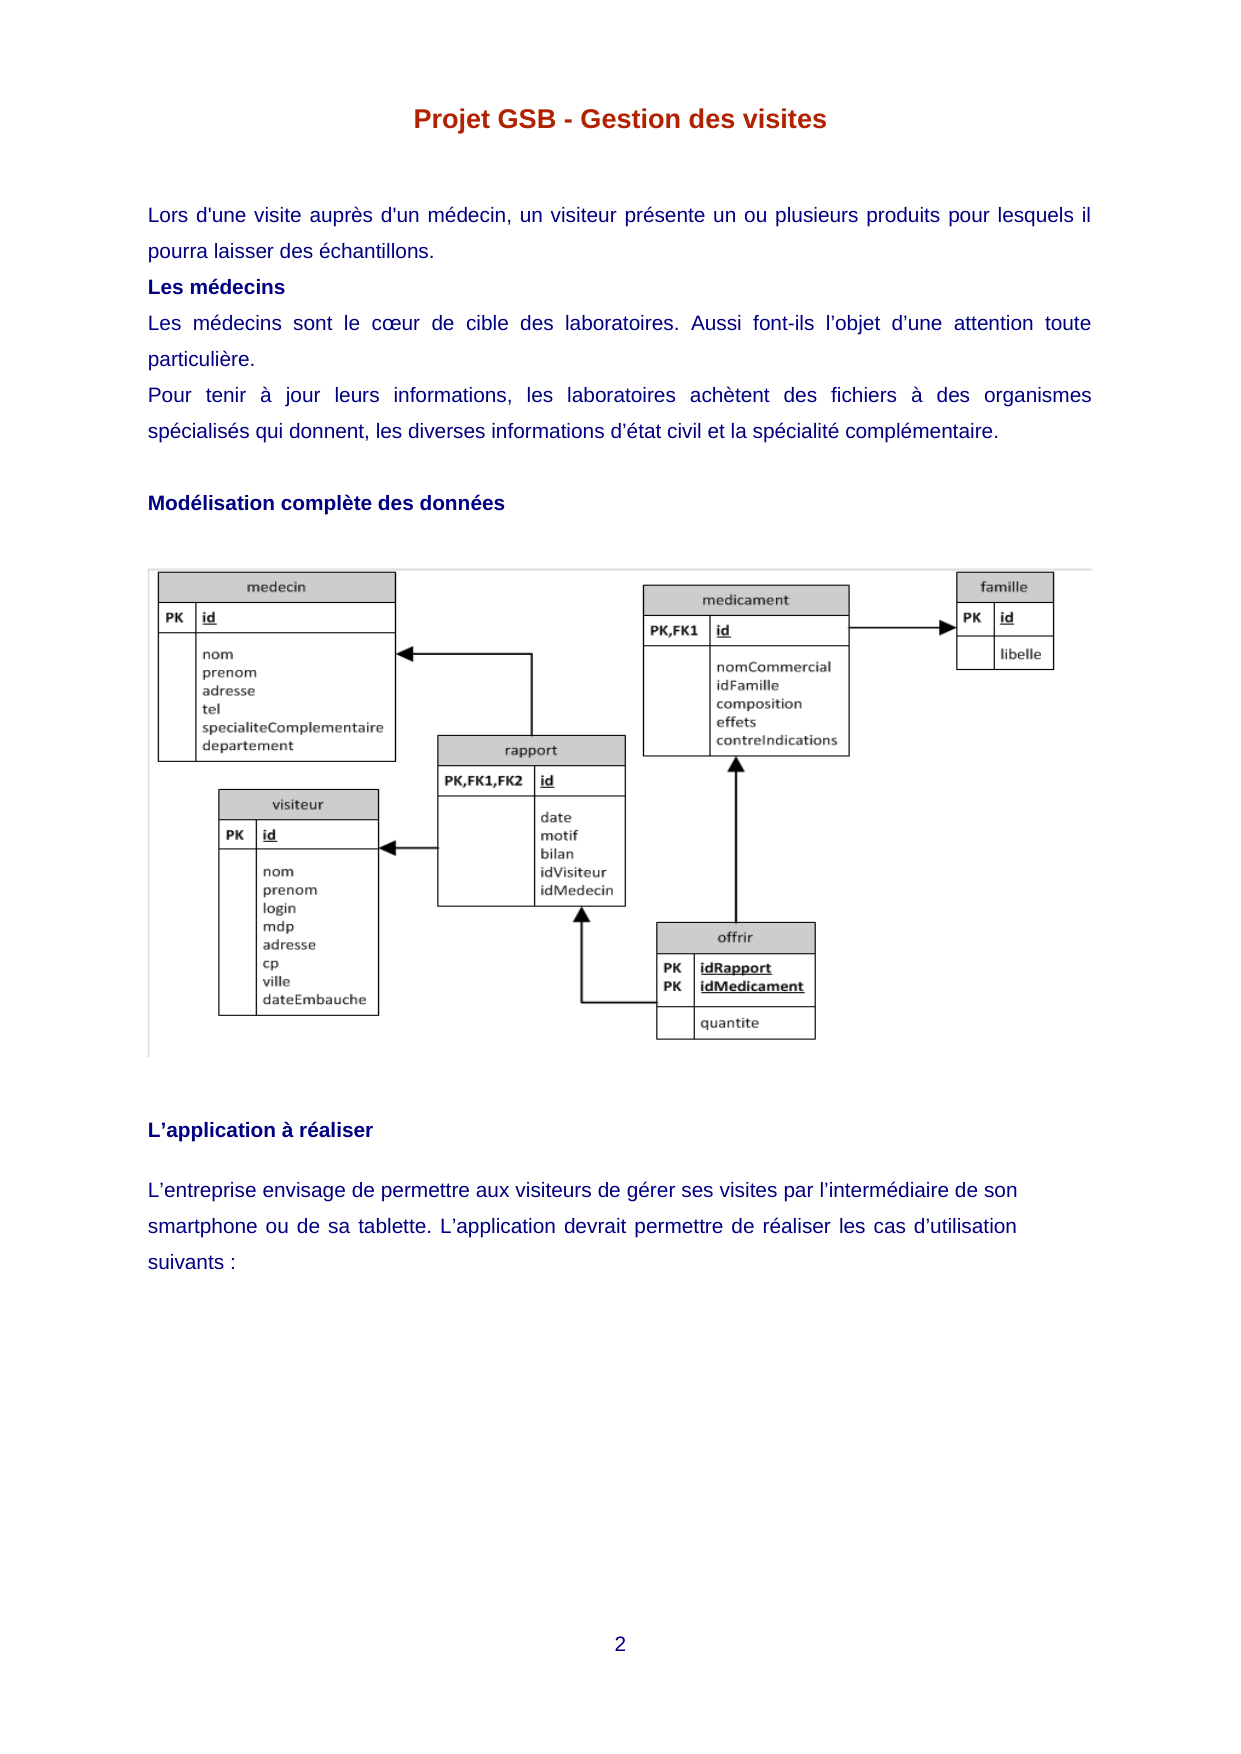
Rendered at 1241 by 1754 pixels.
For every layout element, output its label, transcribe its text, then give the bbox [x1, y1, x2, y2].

text Les médecins sont le cœur de cible des laboratoires. Aussi font-ils l’objet d’une attention toute particulière. [148, 311, 1093, 371]
text Pour tenir à jour leurs informations, les laboratoires achètent des fichiers à des organismes spécialisés qui donnent, les diverses informations d’état civil et la spécialité complémentaire. [148, 383, 1093, 442]
text Lors d'une visite auprès d'un médecin, un visiteur présente un ou plusieurs produits pour lesquels il pourra laisser des échantillons. [148, 203, 1093, 263]
subtitle Les médecins [148, 275, 1093, 299]
text Modélisation complète des données [148, 490, 1093, 514]
text L’application à réaliser [148, 1117, 1093, 1141]
picture [147, 562, 1093, 1057]
text L’entreprise envisage de permettre aux visiteurs de gérer ses visites par l’intermédiaire de son smartphone ou de sa tablette. L’application devrait permettre de réaliser les cas d’utilisation suivants : [148, 1178, 1019, 1274]
